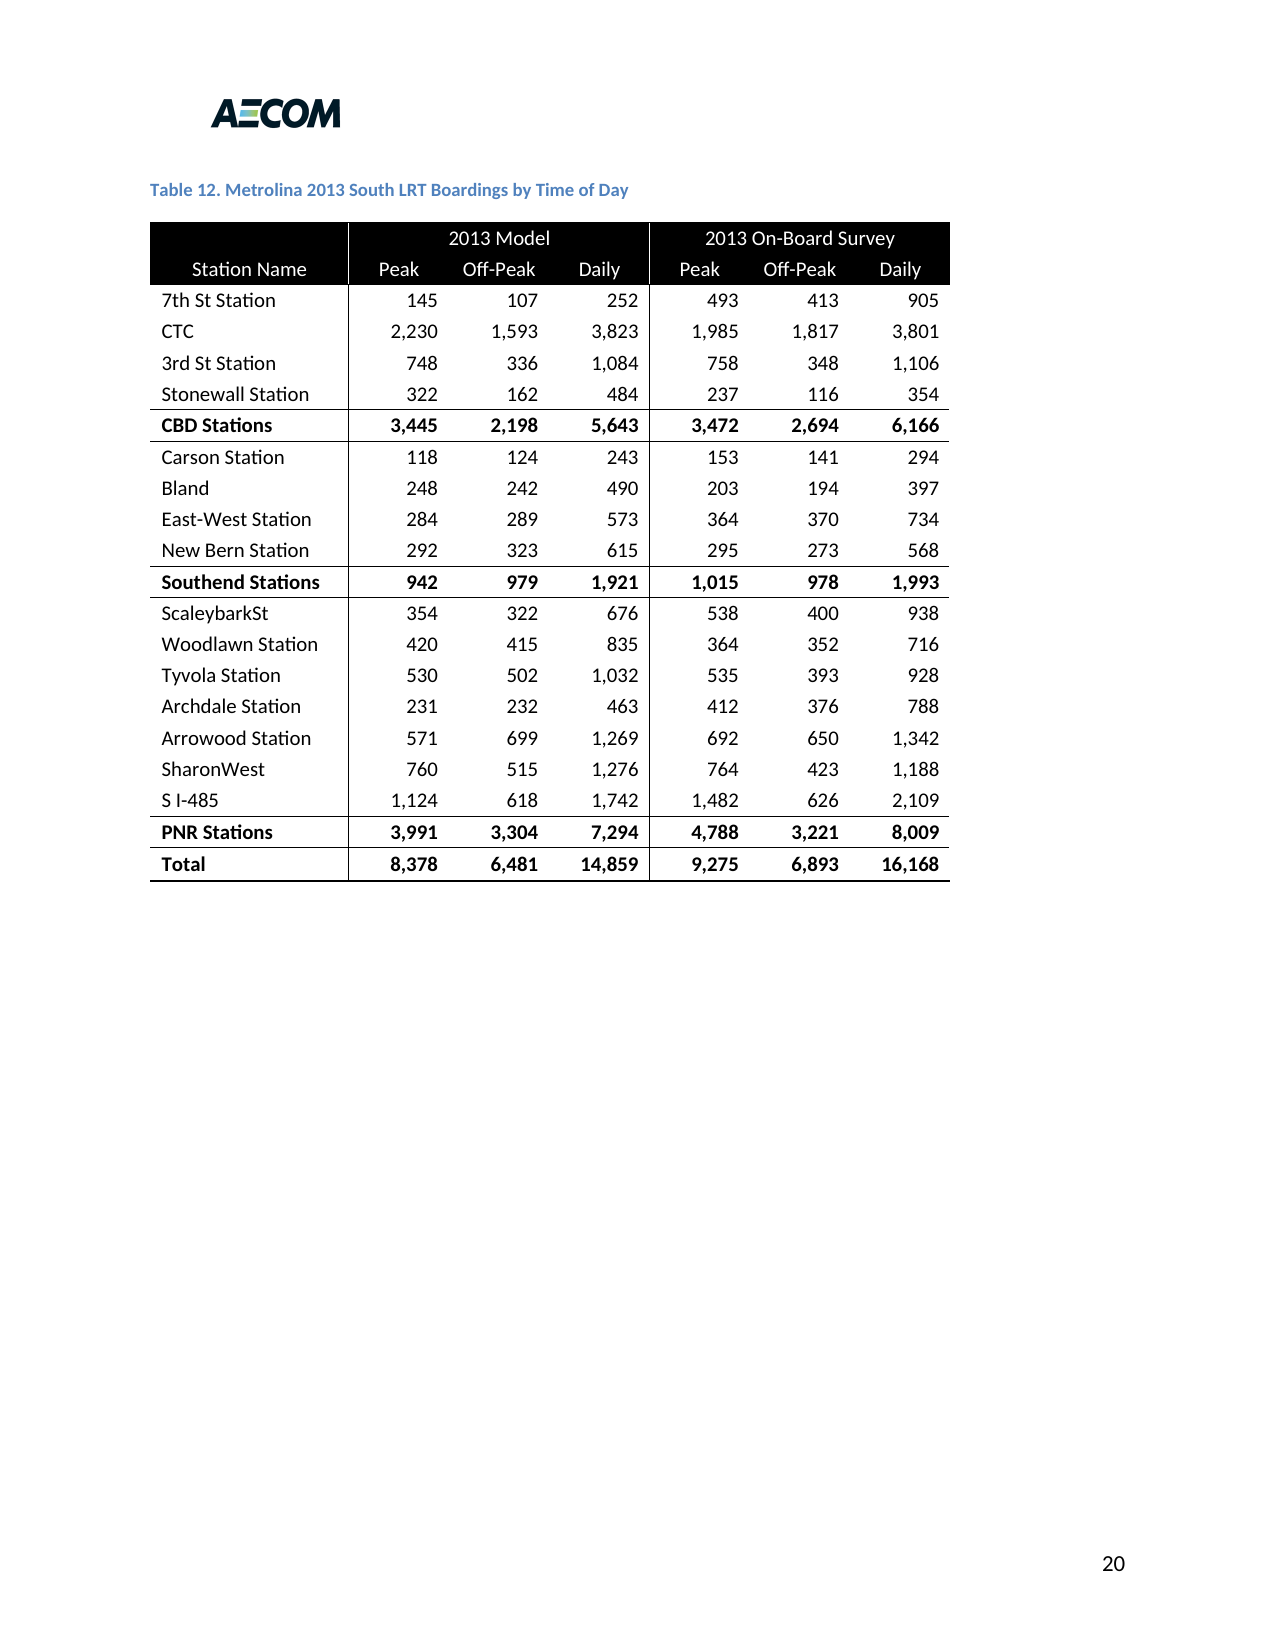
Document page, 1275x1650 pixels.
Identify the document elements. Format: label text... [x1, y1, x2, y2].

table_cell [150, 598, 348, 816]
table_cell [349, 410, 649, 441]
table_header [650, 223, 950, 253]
picture [23, 25, 370, 157]
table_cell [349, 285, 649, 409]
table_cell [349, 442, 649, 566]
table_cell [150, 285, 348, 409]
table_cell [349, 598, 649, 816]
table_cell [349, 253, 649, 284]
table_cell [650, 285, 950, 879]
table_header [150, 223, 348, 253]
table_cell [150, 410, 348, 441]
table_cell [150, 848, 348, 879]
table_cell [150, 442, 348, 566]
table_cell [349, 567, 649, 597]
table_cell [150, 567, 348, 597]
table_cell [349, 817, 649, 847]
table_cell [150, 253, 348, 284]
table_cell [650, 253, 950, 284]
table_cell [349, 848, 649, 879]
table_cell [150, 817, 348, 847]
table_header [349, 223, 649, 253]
